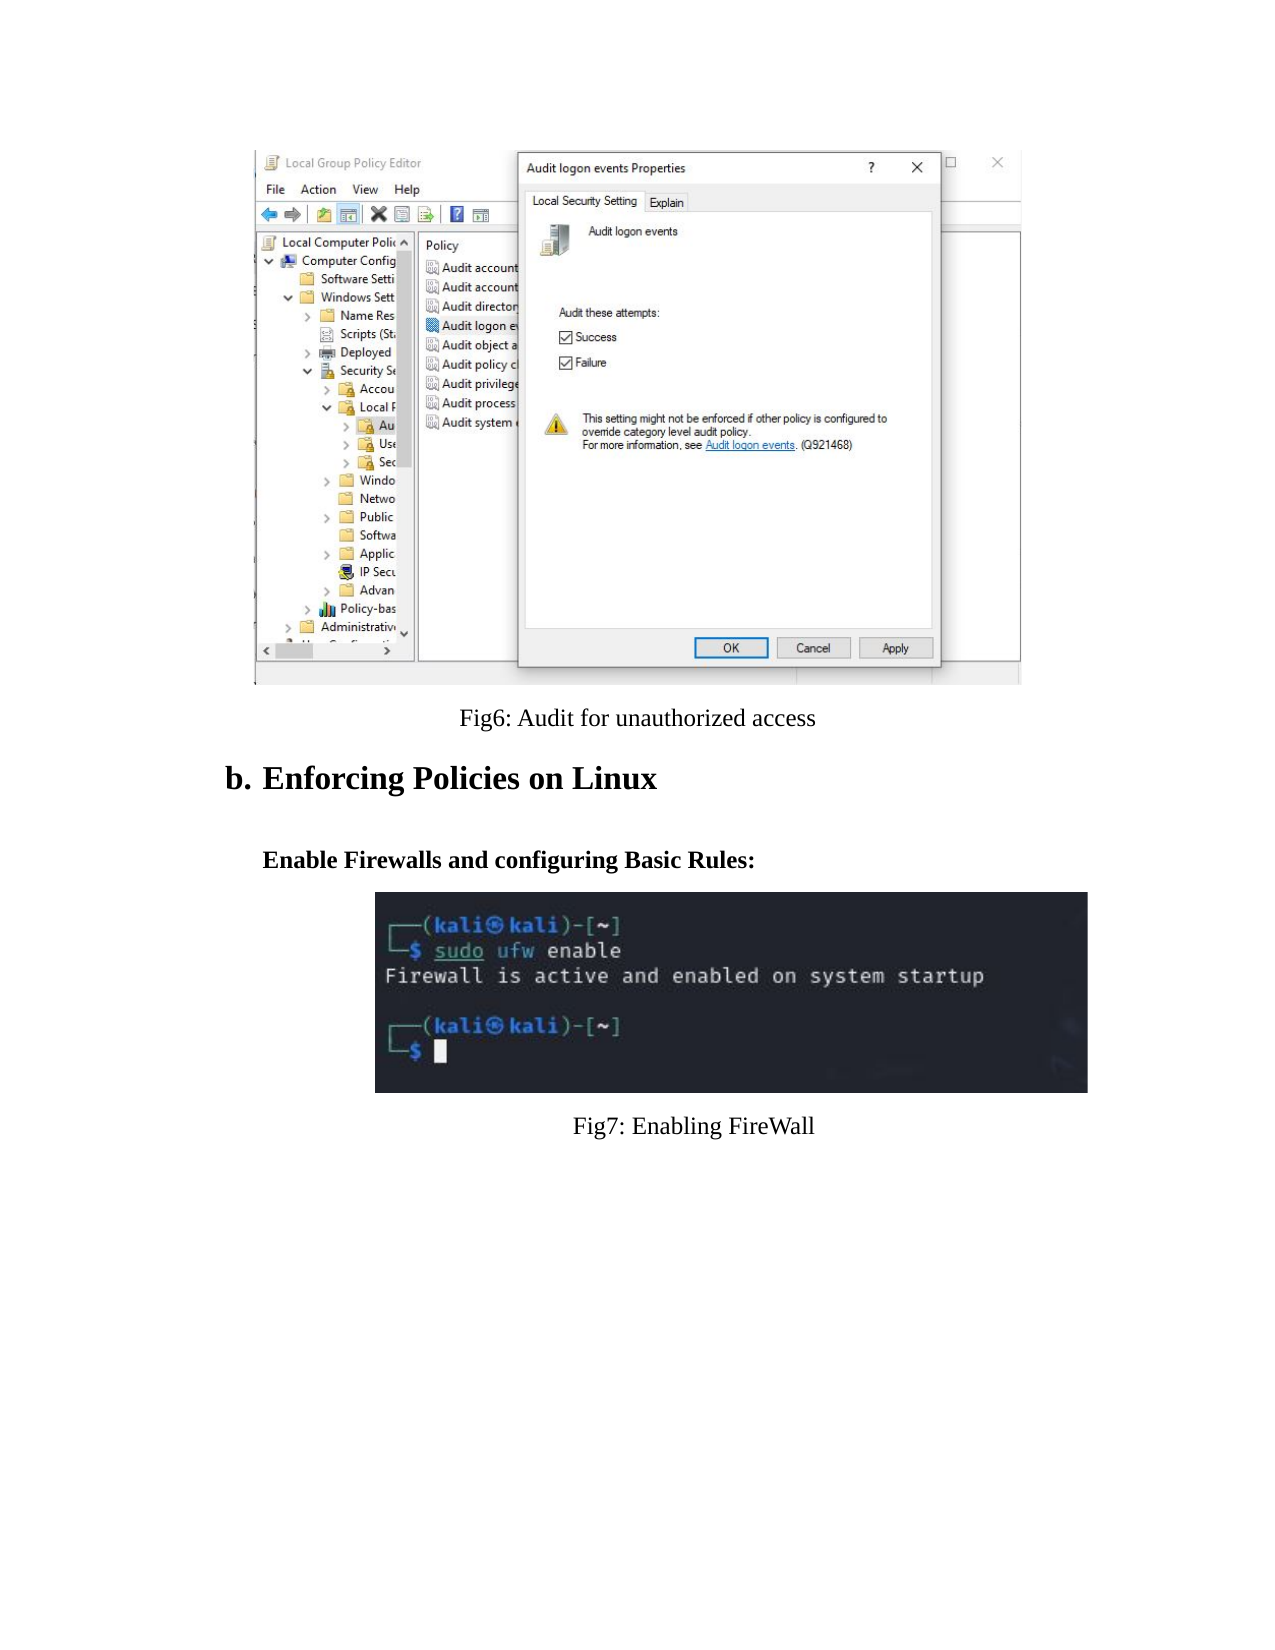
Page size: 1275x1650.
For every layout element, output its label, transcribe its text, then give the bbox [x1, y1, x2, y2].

subtitle Enforcing Policies on Linux [225, 758, 1125, 797]
picture [253, 150, 1022, 685]
text Fig7: Enabling FireWall [262, 1111, 1125, 1140]
picture [375, 892, 1088, 1093]
text Enable Firewalls and configuring Basic Rules: [262, 846, 1125, 874]
text Fig6: Audit for unauthorized access [150, 703, 1125, 732]
